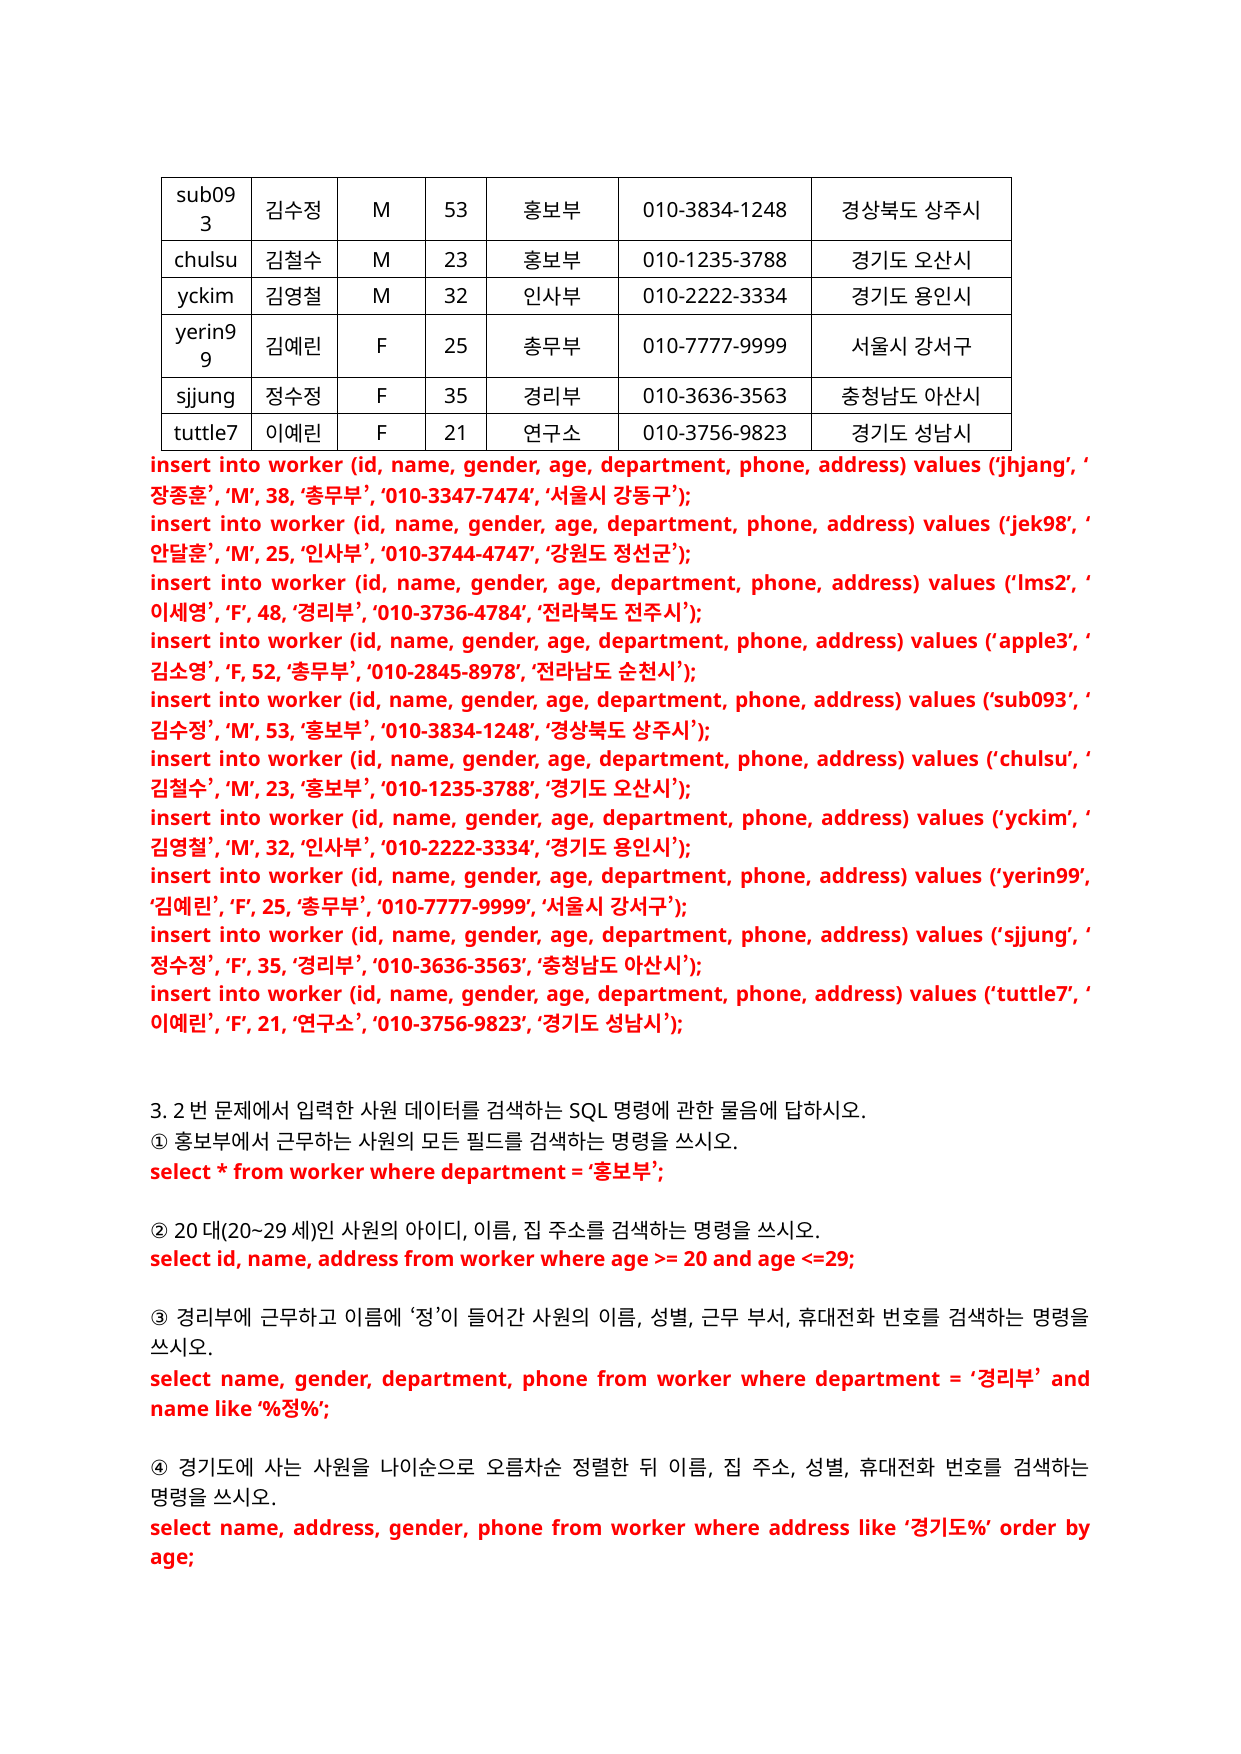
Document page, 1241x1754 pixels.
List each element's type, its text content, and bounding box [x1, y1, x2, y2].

table_cell F [338, 378, 425, 413]
table_cell sjjung [162, 378, 251, 413]
text ④ 경기도에 사는 사원을 나이순으로 오름차순 정렬한 뒤 이름, 집 주소, 성별, 휴대전화 번호를 검색하는 명령을 쓰시오. [150, 1451, 1090, 1512]
table_cell 25 [426, 315, 486, 377]
text 3. 2번 문제에서 입력한 사원 데이터를 검색하는 SQL 명령에 관한 물음에 답하시오. [150, 1095, 1090, 1125]
text insert into worker (id, name, gender, age, department, phone, address) values (‘jhjang’, ‘장종훈’, ‘M’, 38, ‘총무부’, ‘010-3347-7474’, ‘서울시 강동구’); [150, 450, 1090, 509]
table_cell 김철수 [252, 241, 337, 277]
table_cell 21 [426, 414, 486, 450]
table_cell 김영철 [252, 278, 337, 313]
table_cell 010-3834-1248 [619, 178, 811, 240]
table_cell 010-2222-3334 [619, 278, 811, 313]
text insert into worker (id, name, gender, age, department, phone, address) values (‘lms2’, ‘이세영’, ‘F’, 48, ‘경리부’, ‘010-3736-4784’, ‘전라북도 전주시’); [150, 568, 1090, 627]
table_cell 홍보부 [487, 241, 618, 277]
table_cell 경리부 [487, 378, 618, 413]
table_cell 총무부 [487, 315, 618, 377]
table_cell 35 [426, 378, 486, 413]
table_cell 23 [426, 241, 486, 277]
text select * from worker where department = ‘홍보부’; [150, 1155, 1090, 1186]
text ③ 경리부에 근무하고 이름에 ‘정’이 들어간 사원의 이름, 성별, 근무 부서, 휴대전화 번호를 검색하는 명령을 쓰시오. [150, 1301, 1090, 1362]
text select name, gender, department, phone from worker where department = ‘경리부’ and name like ‘%정%’; [150, 1362, 1090, 1423]
table_cell sub093 [162, 178, 251, 240]
table_cell 이예린 [252, 414, 337, 450]
table_cell F [338, 315, 425, 377]
table_cell M [338, 278, 425, 313]
table_cell yerin99 [162, 315, 251, 377]
table_cell 53 [426, 178, 486, 240]
table_cell 010-7777-9999 [619, 315, 811, 377]
text insert into worker (id, name, gender, age, department, phone, address) values (‘jek98’, ‘안달훈’, ‘M’, 25, ‘인사부’, ‘010-3744-4747’, ‘강원도 정선군’); [150, 509, 1090, 568]
text insert into worker (id, name, gender, age, department, phone, address) values (‘sjjung’, ‘정수정’, ‘F’, 35, ‘경리부’, ‘010-3636-3563’, ‘충청남도 아산시’); [150, 920, 1090, 979]
table_cell chulsu [162, 241, 251, 277]
table_cell M [338, 241, 425, 277]
table_cell yckim [162, 278, 251, 313]
table_cell 경기도 성남시 [812, 414, 1011, 450]
table_cell 충청남도 아산시 [812, 378, 1011, 413]
text insert into worker (id, name, gender, age, department, phone, address) values (‘yerin99’, ‘김예린’, ‘F’, 25, ‘총무부’, ‘010-7777-9999’, ‘서울시 강서구’); [150, 862, 1090, 920]
text insert into worker (id, name, gender, age, department, phone, address) values (‘apple3’, ‘김소영’, ‘F, 52, ‘총무부’, ‘010-2845-8978’, ‘전라남도 순천시’); [150, 627, 1090, 685]
table_cell 홍보부 [487, 178, 618, 240]
table_cell 김예린 [252, 315, 337, 377]
text select name, address, gender, phone from worker where address like ‘경기도%’ order by age; [150, 1512, 1090, 1570]
table_cell 서울시 강서구 [812, 315, 1011, 377]
table_cell 010-3756-9823 [619, 414, 811, 450]
table_cell 010-3636-3563 [619, 378, 811, 413]
text insert into worker (id, name, gender, age, department, phone, address) values (‘sub093’, ‘김수정’, ‘M’, 53, ‘홍보부’, ‘010-3834-1248’, ‘경상북도 상주시’); [150, 685, 1090, 744]
table_cell M [338, 178, 425, 240]
table_cell 경기도 용인시 [812, 278, 1011, 313]
text ① 홍보부에서 근무하는 사원의 모든 필드를 검색하는 명령을 쓰시오. [150, 1125, 1090, 1155]
table_cell F [338, 414, 425, 450]
text insert into worker (id, name, gender, age, department, phone, address) values (‘chulsu’, ‘김철수’, ‘M’, 23, ‘홍보부’, ‘010-1235-3788’, ‘경기도 오산시’); [150, 744, 1090, 803]
table_cell 경기도 오산시 [812, 241, 1011, 277]
table_cell tuttle7 [162, 414, 251, 450]
table_cell 연구소 [487, 414, 618, 450]
table_cell 010-1235-3788 [619, 241, 811, 277]
text insert into worker (id, name, gender, age, department, phone, address) values (‘yckim’, ‘김영철’, ‘M’, 32, ‘인사부’, ‘010-2222-3334’, ‘경기도 용인시’); [150, 803, 1090, 862]
table_cell 경상북도 상주시 [812, 178, 1011, 240]
text insert into worker (id, name, gender, age, department, phone, address) values (‘tuttle7’, ‘이예린’, ‘F’, 21, ‘연구소’, ‘010-3756-9823’, ‘경기도 성남시’); [150, 979, 1090, 1038]
text select id, name, address from worker where age >= 20 and age <=29; [150, 1244, 1090, 1273]
table_cell 김수정 [252, 178, 337, 240]
text ② 20대(20~29세)인 사원의 아이디, 이름, 집 주소를 검색하는 명령을 쓰시오. [150, 1214, 1090, 1244]
table_cell 인사부 [487, 278, 618, 313]
table_cell 정수정 [252, 378, 337, 413]
table_cell 32 [426, 278, 486, 313]
